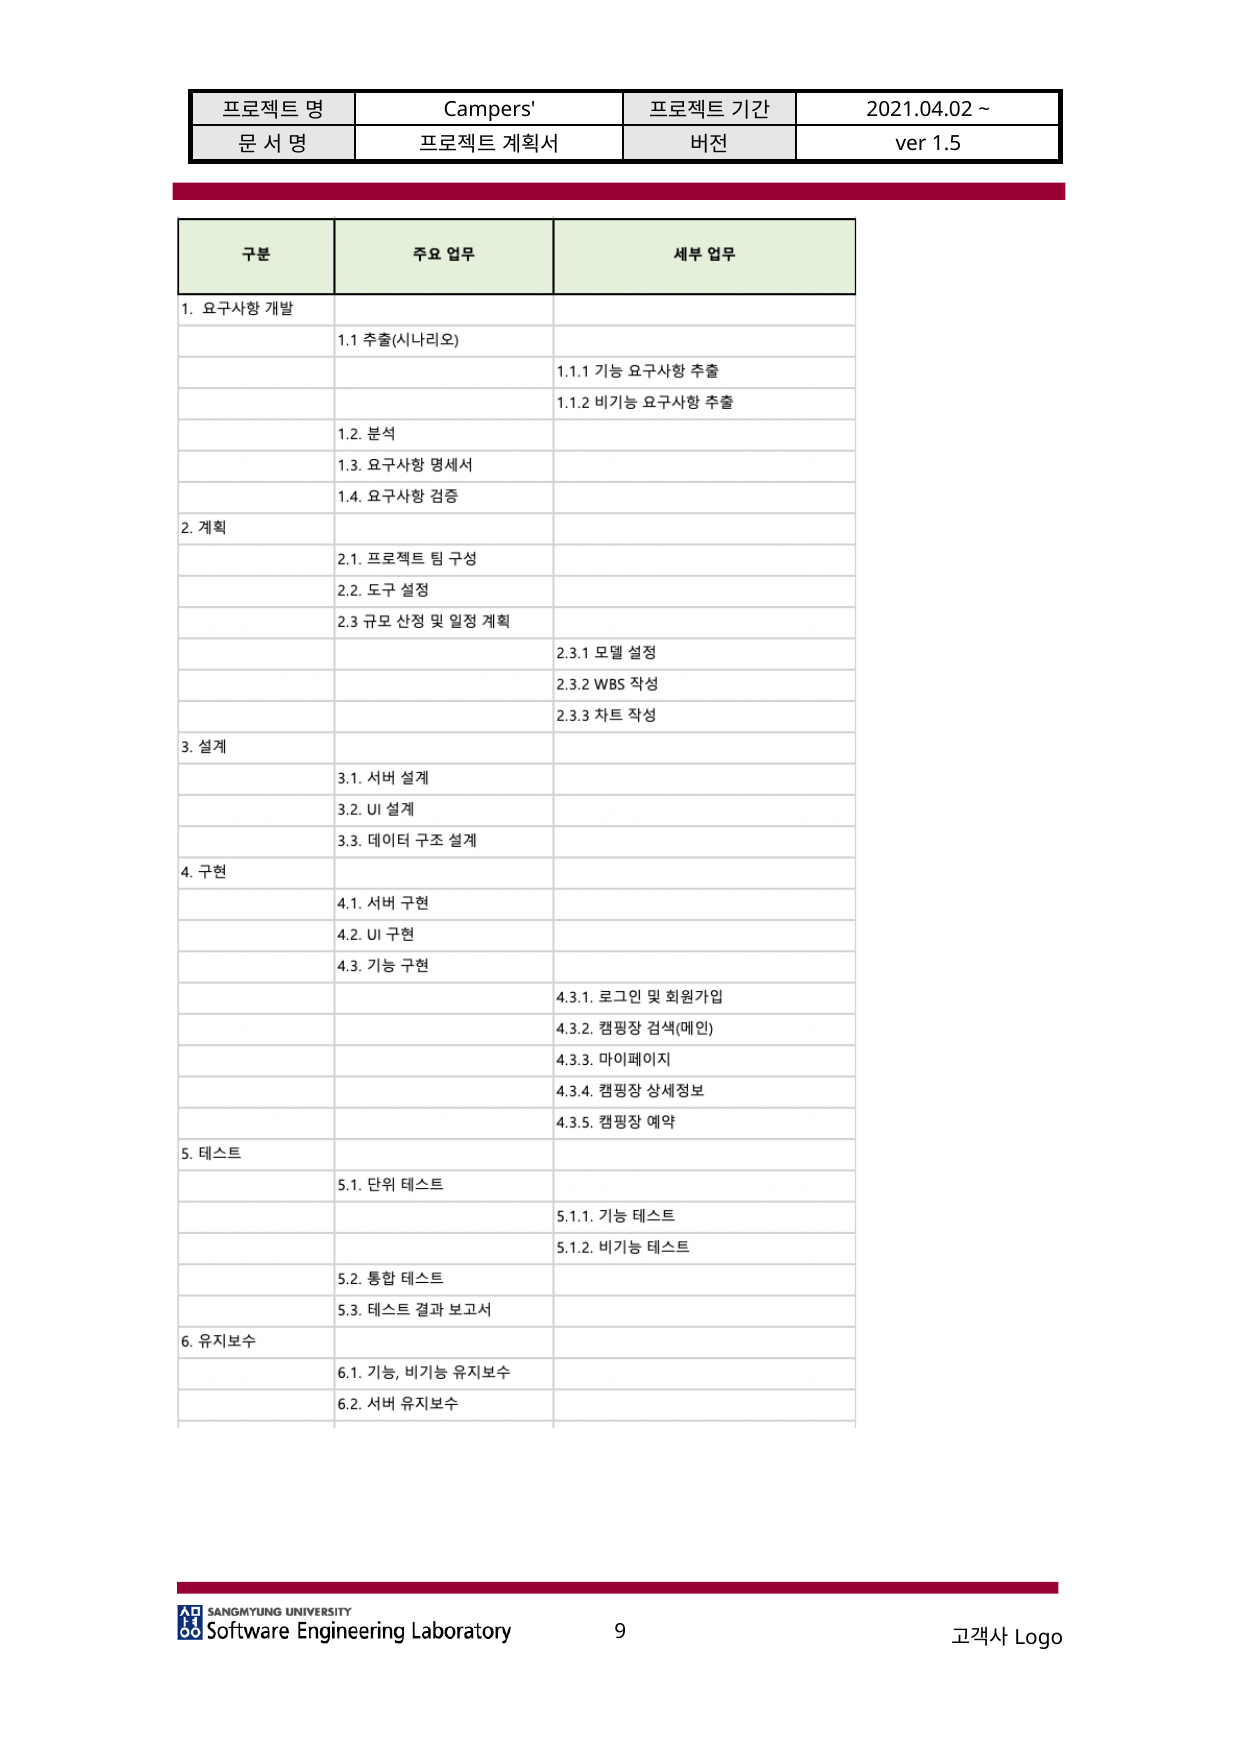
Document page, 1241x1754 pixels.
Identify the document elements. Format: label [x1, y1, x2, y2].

picture [177, 216, 857, 1428]
picture [177, 1605, 515, 1645]
